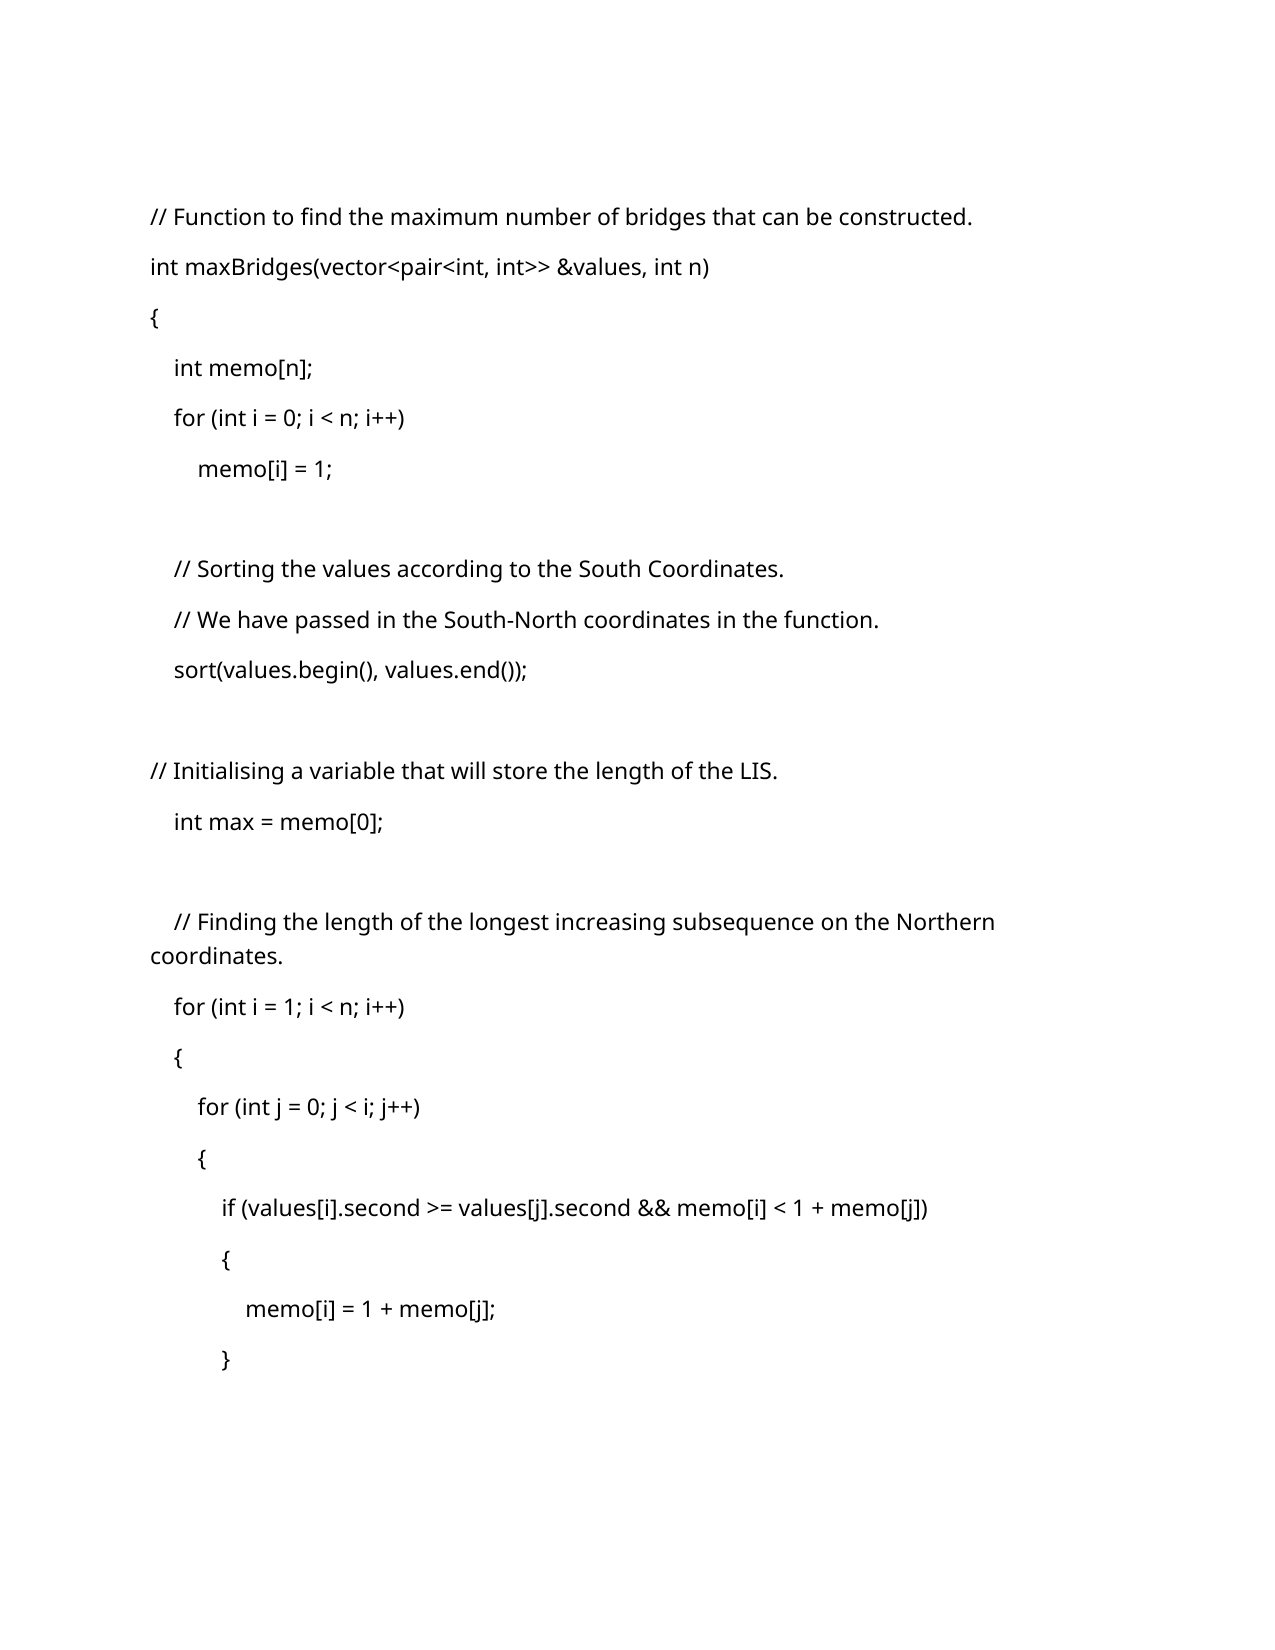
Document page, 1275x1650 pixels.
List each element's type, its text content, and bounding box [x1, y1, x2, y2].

text int maxBridges(vector<pair<int, int>> &values, int n) [150, 251, 1125, 282]
text for (int i = 1; i < n; i++) [150, 990, 1125, 1022]
text // Sorting the values according to the South Coordinates. [150, 553, 1125, 584]
text int max = memo[0]; [150, 805, 1125, 837]
text for (int j = 0; j < i; j++) [150, 1091, 1125, 1122]
text // We have passed in the South-North coordinates in the function. [150, 604, 1125, 635]
text memo[i] = 1; [150, 452, 1125, 484]
text int memo[n]; [150, 352, 1125, 383]
text { [150, 1142, 1125, 1173]
text sort(values.begin(), values.end()); [150, 654, 1125, 685]
text if (values[i].second >= values[j].second && memo[i] < 1 + memo[j]) [150, 1192, 1125, 1223]
text memo[i] = 1 + memo[j]; [150, 1293, 1125, 1324]
text } [150, 1343, 1125, 1374]
text { [150, 1041, 1125, 1072]
text // Initialising a variable that will store the length of the LIS. [150, 755, 1125, 786]
text // Finding the length of the longest increasing subsequence on the Northern coordinates. [150, 906, 1125, 971]
text { [150, 1242, 1125, 1274]
text for (int i = 0; i < n; i++) [150, 402, 1125, 433]
text { [150, 301, 1125, 332]
text // Function to find the maximum number of bridges that can be constructed. [150, 200, 1125, 232]
